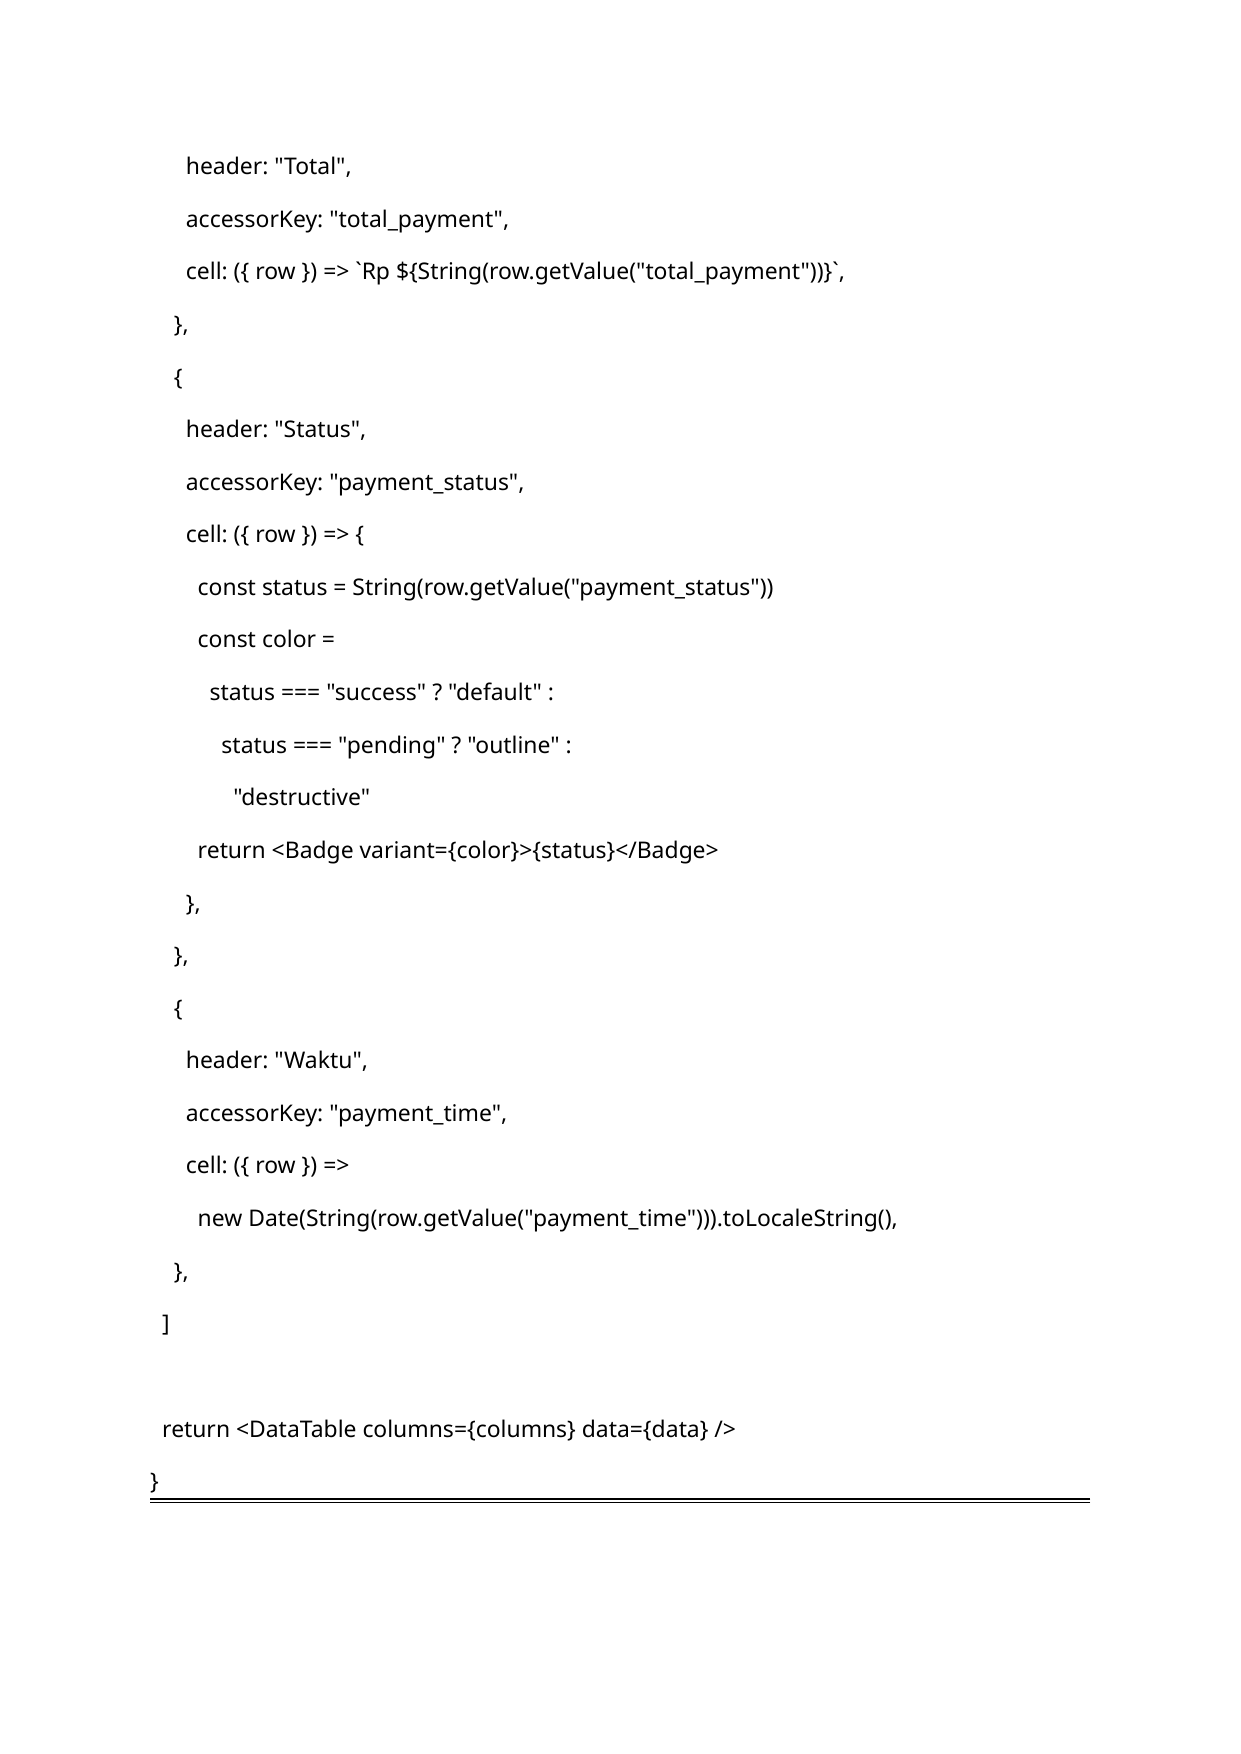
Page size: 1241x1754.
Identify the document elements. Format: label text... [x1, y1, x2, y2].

text header: "Status", [150, 413, 1090, 444]
text }, [150, 939, 1090, 970]
text return <DataTable columns={columns} data={data} /> [150, 1412, 1090, 1444]
text ] [150, 1307, 1090, 1338]
text const color = [150, 623, 1090, 655]
text header: "Total", [150, 150, 1090, 181]
text status === "pending" ? "outline" : [150, 729, 1090, 760]
text const status = String(row.getValue("payment_status")) [150, 571, 1090, 602]
text { [150, 992, 1090, 1023]
text }, [150, 886, 1090, 918]
text header: "Waktu", [150, 1044, 1090, 1076]
text return <Badge variant={color}>{status}</Badge> [150, 834, 1090, 865]
text "destructive" [150, 781, 1090, 812]
text }, [150, 1255, 1090, 1286]
text accessorKey: "payment_time", [150, 1097, 1090, 1128]
text accessorKey: "total_payment", [150, 203, 1090, 234]
text cell: ({ row }) => { [150, 518, 1090, 549]
text status === "success" ? "default" : [150, 676, 1090, 707]
text accessorKey: "payment_status", [150, 466, 1090, 497]
text cell: ({ row }) => [150, 1149, 1090, 1181]
text }, [150, 308, 1090, 339]
text new Date(String(row.getValue("payment_time"))).toLocaleString(), [150, 1202, 1090, 1233]
text } [150, 1465, 1090, 1498]
text cell: ({ row }) => `Rp ${String(row.getValue("total_payment"))}`, [150, 255, 1090, 286]
text { [150, 360, 1090, 392]
